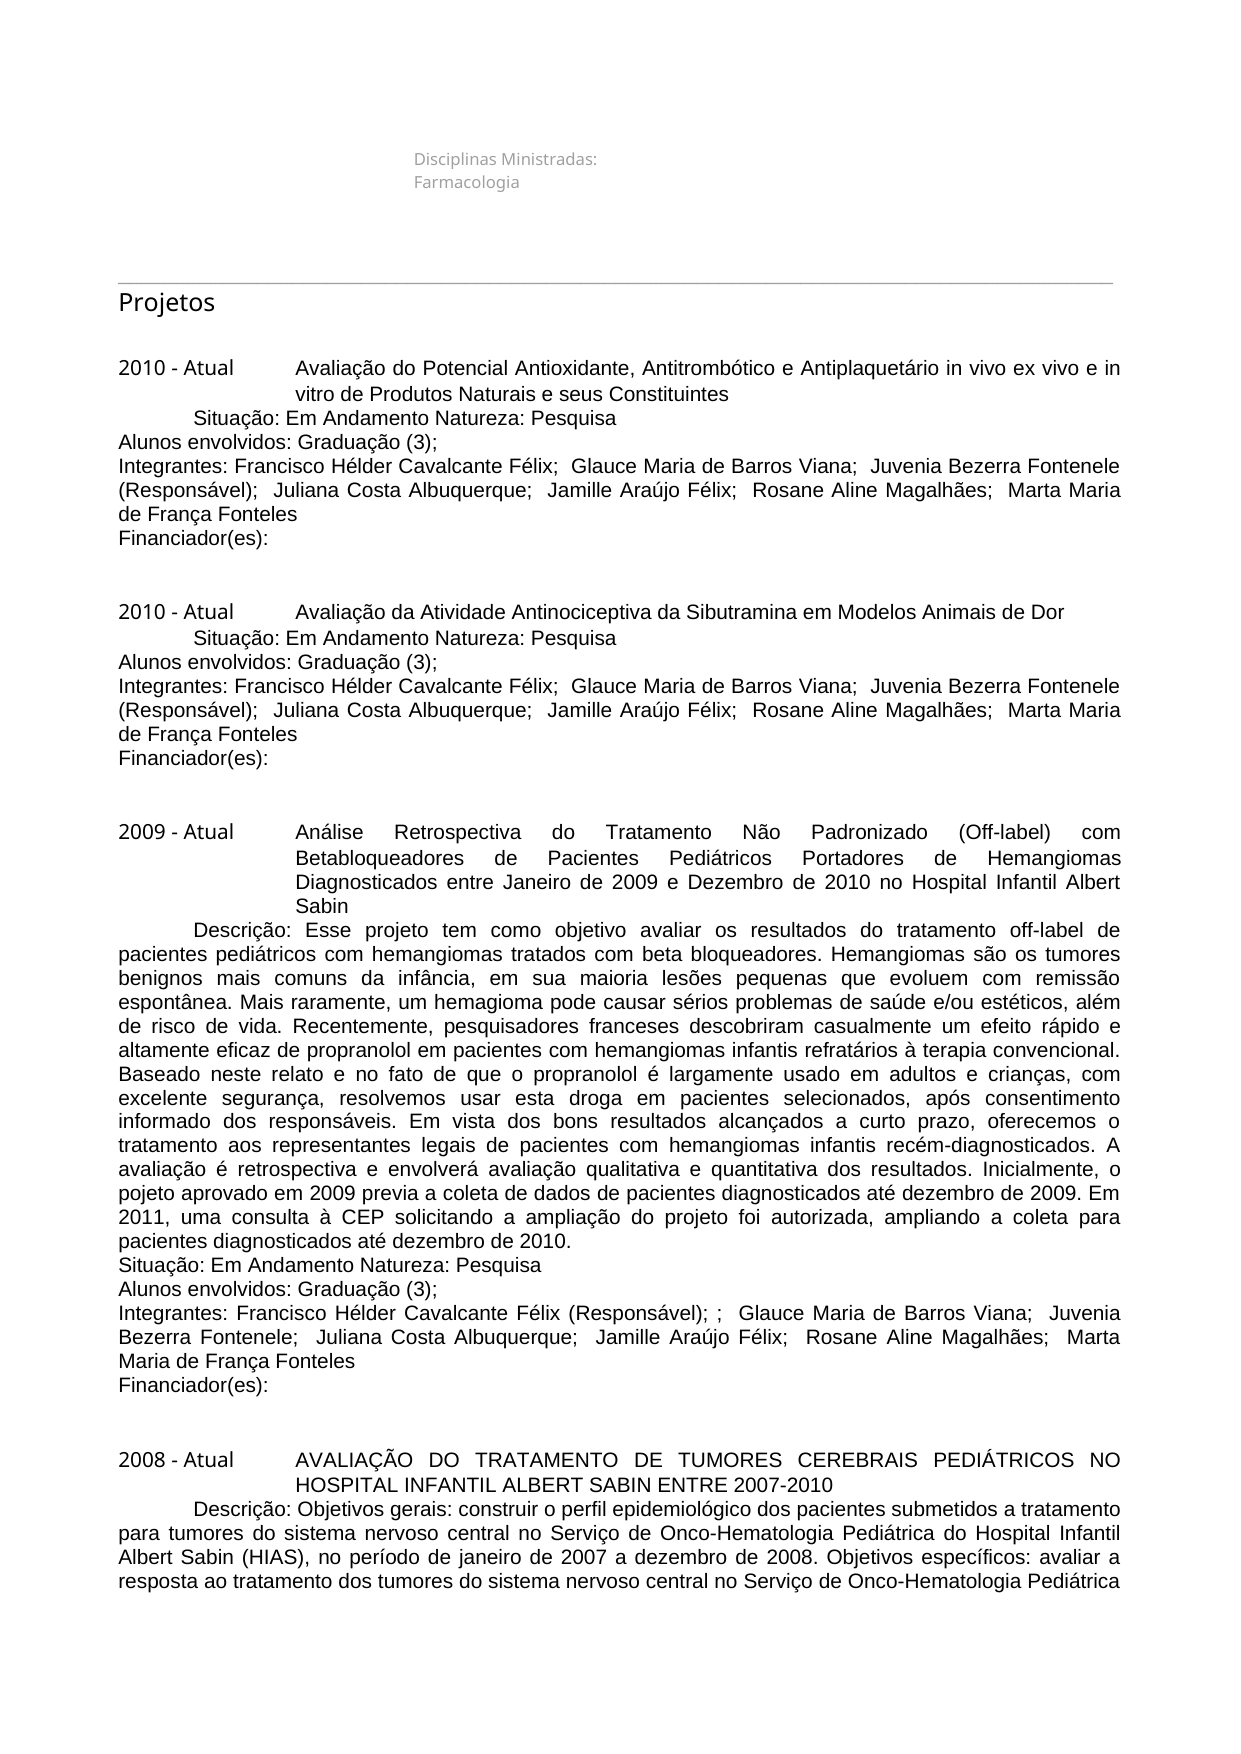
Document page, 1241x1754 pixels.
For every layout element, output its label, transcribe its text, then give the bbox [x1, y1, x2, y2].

text Farmacologia [236, 170, 1122, 193]
text Descrição: Esse projeto tem como objetivo avaliar os resultados do tratamento off-label de pacientes pediátricos com hemangiomas tratados com beta bloqueadores. Hemangiomas são os tumores benignos mais comuns da infância, em sua maioria lesões pequenas que evoluem com remissão espontânea. Mais raramente, um hemagioma pode causar sérios problemas de saúde e/ou estéticos, além de risco de vida. Recentemente, pesquisadores franceses descobriram casualmente um efeito rápido e altamente eficaz de propranolol em pacientes com hemangiomas infantis refratários à terapia convencional. Baseado neste relato e no fato de que o propranolol é largamente usado em adultos e crianças, com excelente segurança, resolvemos usar esta droga em pacientes selecionados, após consentimento informado dos responsáveis. Em vista dos bons resultados alcançados a curto prazo, oferecemos o tratamento aos representantes legais de pacientes com hemangiomas infantis recém-diagnosticados. A avaliação é retrospectiva e envolverá avaliação qualitativa e quantitativa dos resultados. Inicialmente, o pojeto aprovado em 2009 previa a coleta de dados de pacientes diagnosticados até dezembro de 2009. Em 2011, uma consulta à CEP solicitando a ampliação do projeto foi autorizada, ampliando a coleta para pacientes diagnosticados até dezembro de 2010. [118, 918, 1122, 1253]
text ______________________________________________________________________________________ [118, 261, 1122, 285]
text Financiador(es): [118, 746, 1122, 769]
text Alunos envolvidos: Graduação (3); [118, 1277, 1122, 1301]
text Alunos envolvidos: Graduação (3); [118, 650, 1122, 674]
text Projetos [118, 285, 1122, 319]
text Situação: Em Andamento Natureza: Pesquisa [118, 406, 1122, 429]
text Alunos envolvidos: Graduação (3); [118, 429, 1122, 453]
text Financiador(es): [118, 525, 1122, 549]
text Situação: Em Andamento Natureza: Pesquisa [118, 626, 1122, 650]
text 2009 - Atual Análise Retrospectiva do Tratamento Não Padronizado (Off-label) com Betabloqueadores de Pacientes Pediátricos Portadores de Hemangiomas Diagnosticados entre Janeiro de 2009 e Dezembro de 2010 no Hospital Infantil Albert Sabin [118, 817, 1122, 918]
text 2010 - Atual Avaliação do Potencial Antioxidante, Antitrombótico e Antiplaquetário in vivo ex vivo e in vitro de Produtos Naturais e seus Constituintes [118, 353, 1122, 406]
text Integrantes: Francisco Hélder Cavalcante Félix; Glauce Maria de Barros Viana; Juvenia Bezerra Fontenele (Responsável); Juliana Costa Albuquerque; Jamille Araújo Félix; Rosane Aline Magalhães; Marta Maria de França Fonteles [118, 453, 1122, 525]
text Integrantes: Francisco Hélder Cavalcante Félix (Responsável); ; Glauce Maria de Barros Viana; Juvenia Bezerra Fontenele; Juliana Costa Albuquerque; Jamille Araújo Félix; Rosane Aline Magalhães; Marta Maria de França Fonteles [118, 1301, 1122, 1373]
text 2008 - Atual AVALIAÇÃO DO TRATAMENTO DE TUMORES CEREBRAIS PEDIÁTRICOS NO HOSPITAL INFANTIL ALBERT SABIN ENTRE 2007-2010 [118, 1445, 1122, 1497]
text Situação: Em Andamento Natureza: Pesquisa [118, 1253, 1122, 1277]
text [118, 1497, 1122, 1593]
text Integrantes: Francisco Hélder Cavalcante Félix; Glauce Maria de Barros Viana; Juvenia Bezerra Fontenele (Responsável); Juliana Costa Albuquerque; Jamille Araújo Félix; Rosane Aline Magalhães; Marta Maria de França Fonteles [118, 674, 1122, 746]
text Financiador(es): [118, 1373, 1122, 1397]
text Disciplinas Ministradas: [236, 148, 1122, 170]
text 2010 - Atual Avaliação da Atividade Antinociceptiva da Sibutramina em Modelos Animais de Dor [118, 597, 1122, 626]
